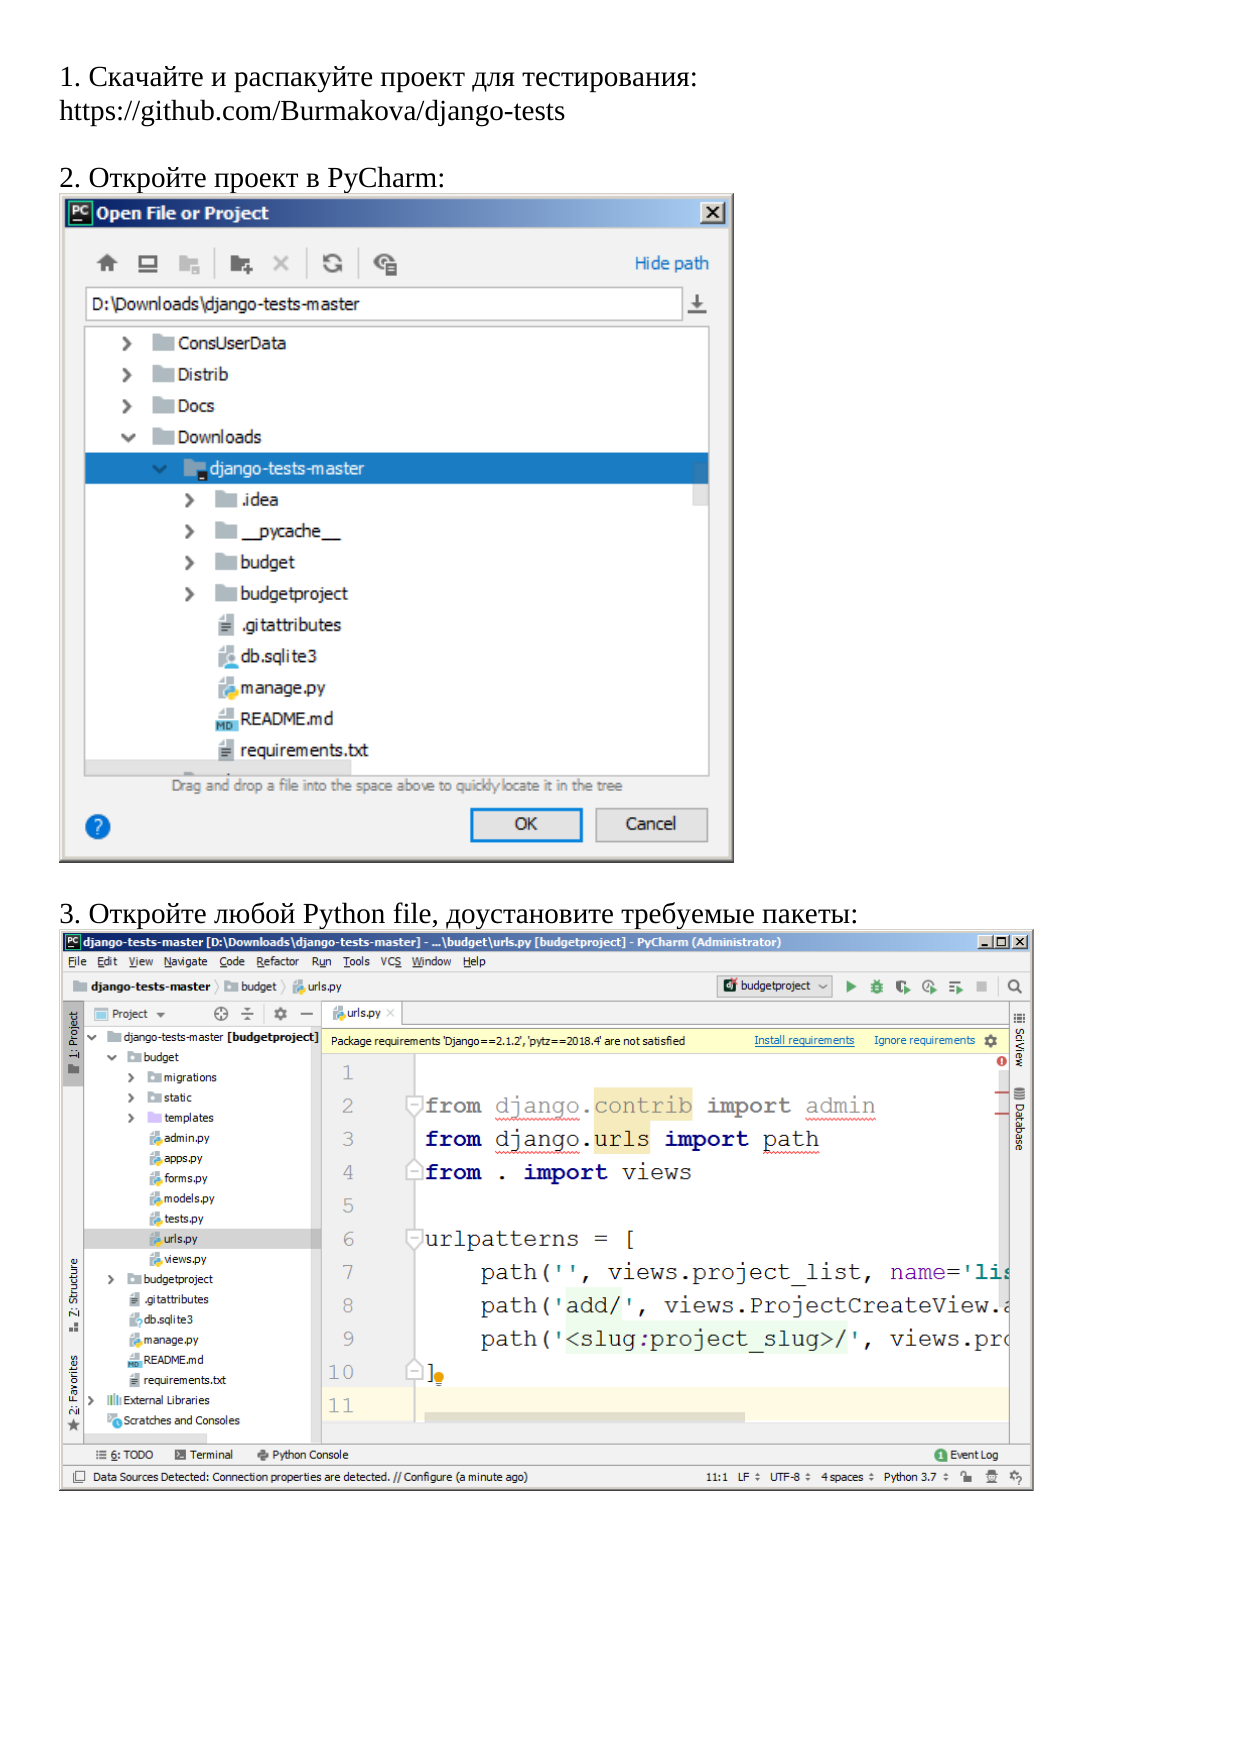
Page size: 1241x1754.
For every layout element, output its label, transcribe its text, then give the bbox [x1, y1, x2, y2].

text 1. Скачайте и распакуйте проект для тестирования: [59, 59, 1181, 93]
picture [59, 929, 1034, 1491]
picture [59, 193, 734, 863]
text 2. Откройте проект в PyCharm: [59, 160, 1181, 193]
text https://github.com/Burmakova/django-tests [59, 93, 1181, 126]
text 3. Откройте любой Python file, доустановите требуемые пакеты: [59, 896, 1181, 930]
